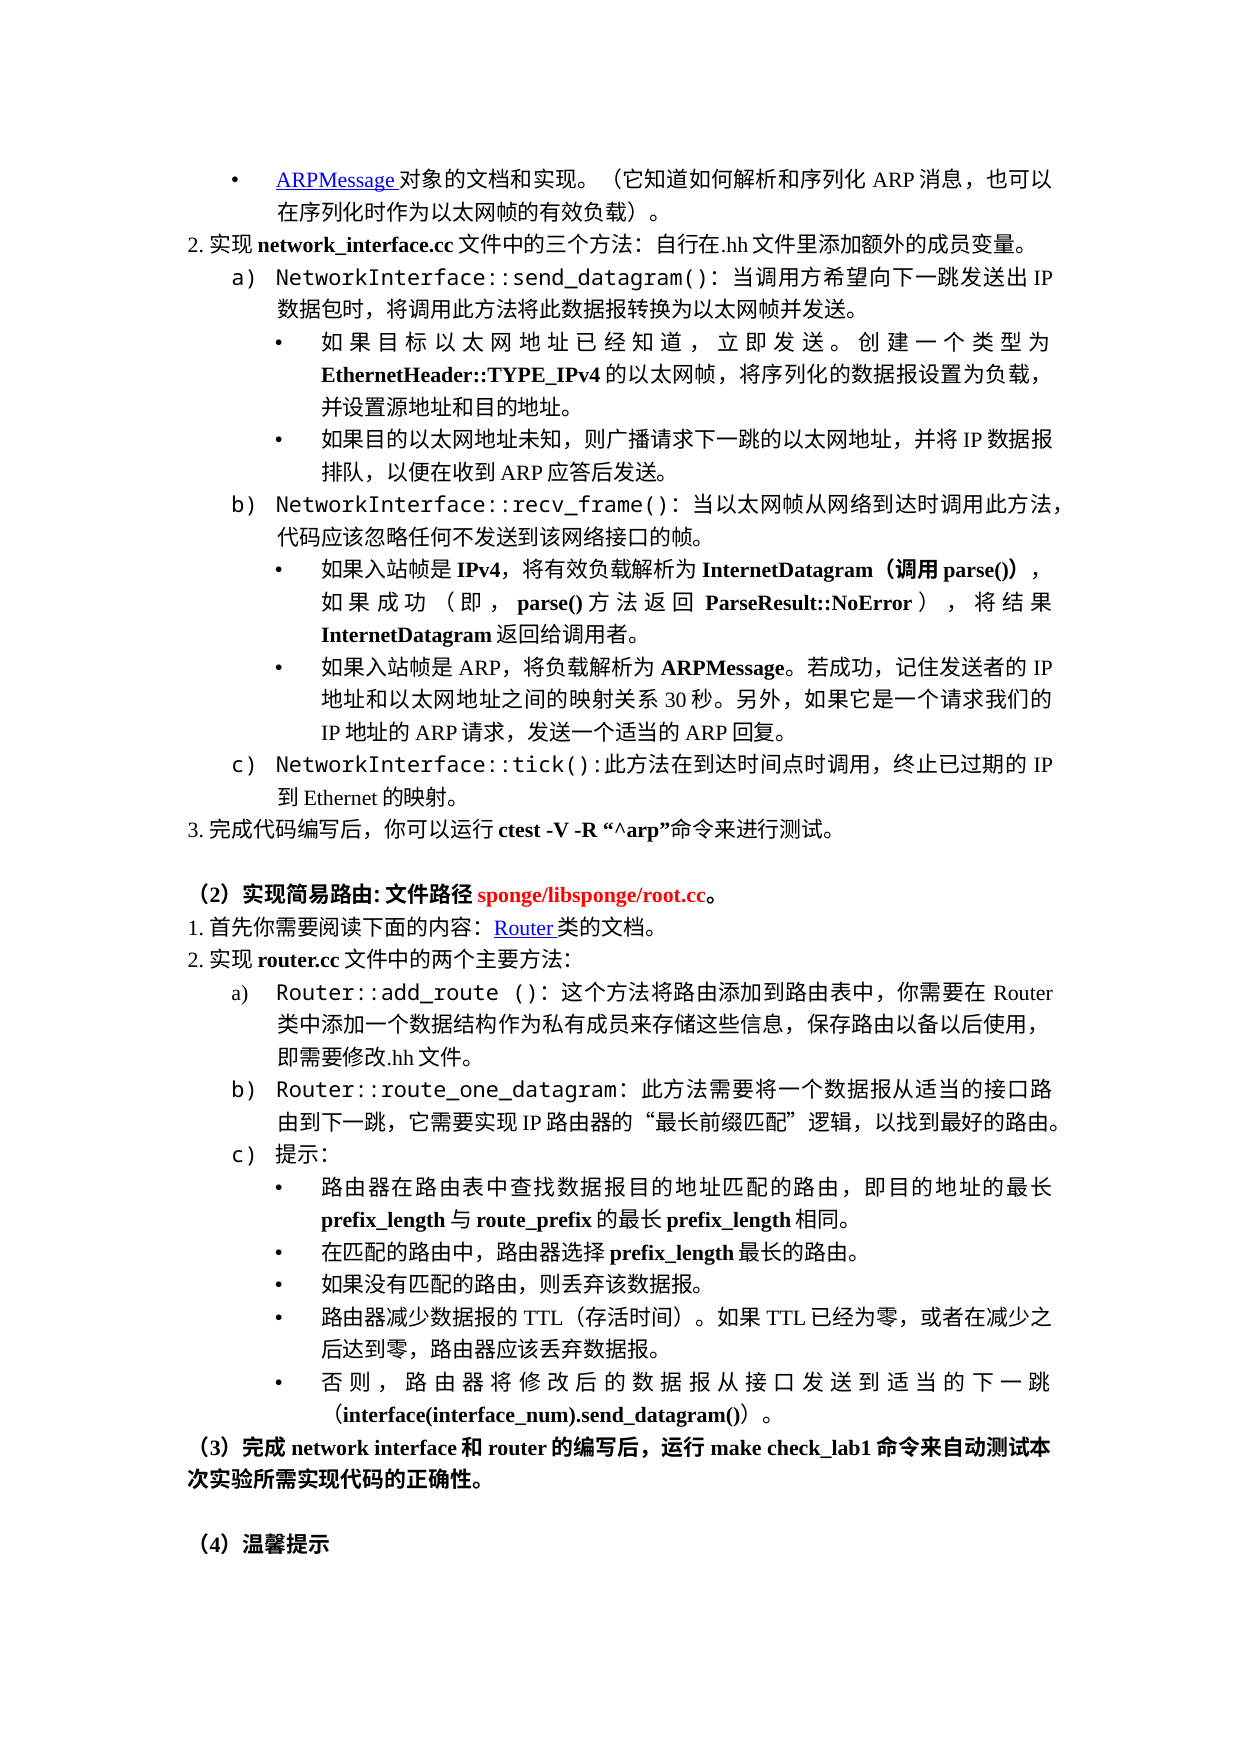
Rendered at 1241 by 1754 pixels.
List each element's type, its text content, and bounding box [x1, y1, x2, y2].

text （2）实现简易路由: 文件路径sponge/libsponge/root.cc。 [187, 877, 1053, 909]
text 2. 实现network_interface.cc文件中的三个方法：自行在.hh文件里添加额外的成员变量。 [187, 227, 1053, 259]
list 如果入站帧是IPv4，将有效负载解析为InternetDatagram（调用parse()），如果成功（即，parse()方法返回ParseResult::NoError），将结果InternetDatagram返回给调用者。 [275, 552, 1053, 649]
list NetworkInterface::recv_frame()：当以太网帧从网络到达时调用此方法，代码应该忽略任何不发送到该网络接口的帧。 [231, 487, 1053, 552]
list 如果没有匹配的路由，则丢弃该数据报。 [275, 1267, 1053, 1299]
text 3. 完成代码编写后，你可以运行ctest -V -R “^arp”命令来进行测试。 [187, 812, 1053, 844]
list 提示： [231, 1137, 1053, 1169]
list NetworkInterface::send_datagram()：当调用方希望向下一跳发送出IP数据包时，将调用此方法将此数据报转换为以太网帧并发送。 [231, 259, 1053, 324]
list 如果目标以太网地址已经知道，立即发送。创建一个类型为 EthernetHeader::TYPE_IPv4的以太网帧，将序列化的数据报设置为负载，并设置源地址和目的地址。 [275, 324, 1053, 422]
list Router::add_route ()：这个方法将路由添加到路由表中，你需要在Router类中添加一个数据结构作为私有成员来存储这些信息，保存路由以备以后使用，即需要修改.hh文件。 [231, 974, 1053, 1072]
list NetworkInterface::tick():此方法在到达时间点时调用，终止已过期的IP到Ethernet的映射。 [231, 747, 1053, 812]
list 如果入站帧是ARP，将负载解析为ARPMessage。若成功，记住发送者的IP地址和以太网地址之间的映射关系30秒。另外，如果它是一个请求我们的IP地址的ARP请求，发送一个适当的ARP回复。 [275, 649, 1053, 747]
text 2. 实现router.cc文件中的两个主要方法： [187, 942, 1053, 974]
list 路由器减少数据报的TTL（存活时间）。如果TTL已经为零，或者在减少之后达到零，路由器应该丢弃数据报。 [275, 1299, 1053, 1364]
list 路由器在路由表中查找数据报目的地址匹配的路由，即目的地址的最长prefix_length与route_prefix的最长prefix_length相同。 [275, 1169, 1053, 1234]
text 1. 首先你需要阅读下面的内容：Router类的文档。 [187, 909, 1053, 942]
list Router::route_one_datagram：此方法需要将一个数据报从适当的接口路由到下一跳，它需要实现IP路由器的“最长前缀匹配”逻辑，以找到最好的路由。 [231, 1072, 1053, 1137]
text （4）温馨提示 [187, 1527, 1053, 1559]
list 如果目的以太网地址未知，则广播请求下一跳的以太网地址，并将IP数据报排队，以便在收到ARP应答后发送。 [275, 422, 1053, 487]
list 否则，路由器将修改后的数据报从接口发送到适当的下一跳（interface(interface_num).send_datagram()）。 [275, 1364, 1053, 1429]
list ARPMessage对象的文档和实现。（它知道如何解析和序列化ARP消息，也可以在序列化时作为以太网帧的有效负载）。 [231, 162, 1053, 227]
list 在匹配的路由中，路由器选择prefix_length最长的路由。 [275, 1234, 1053, 1267]
text （3）完成network interface和router的编写后，运行make check_lab1命令来自动测试本次实验所需实现代码的正确性。 [187, 1429, 1053, 1494]
